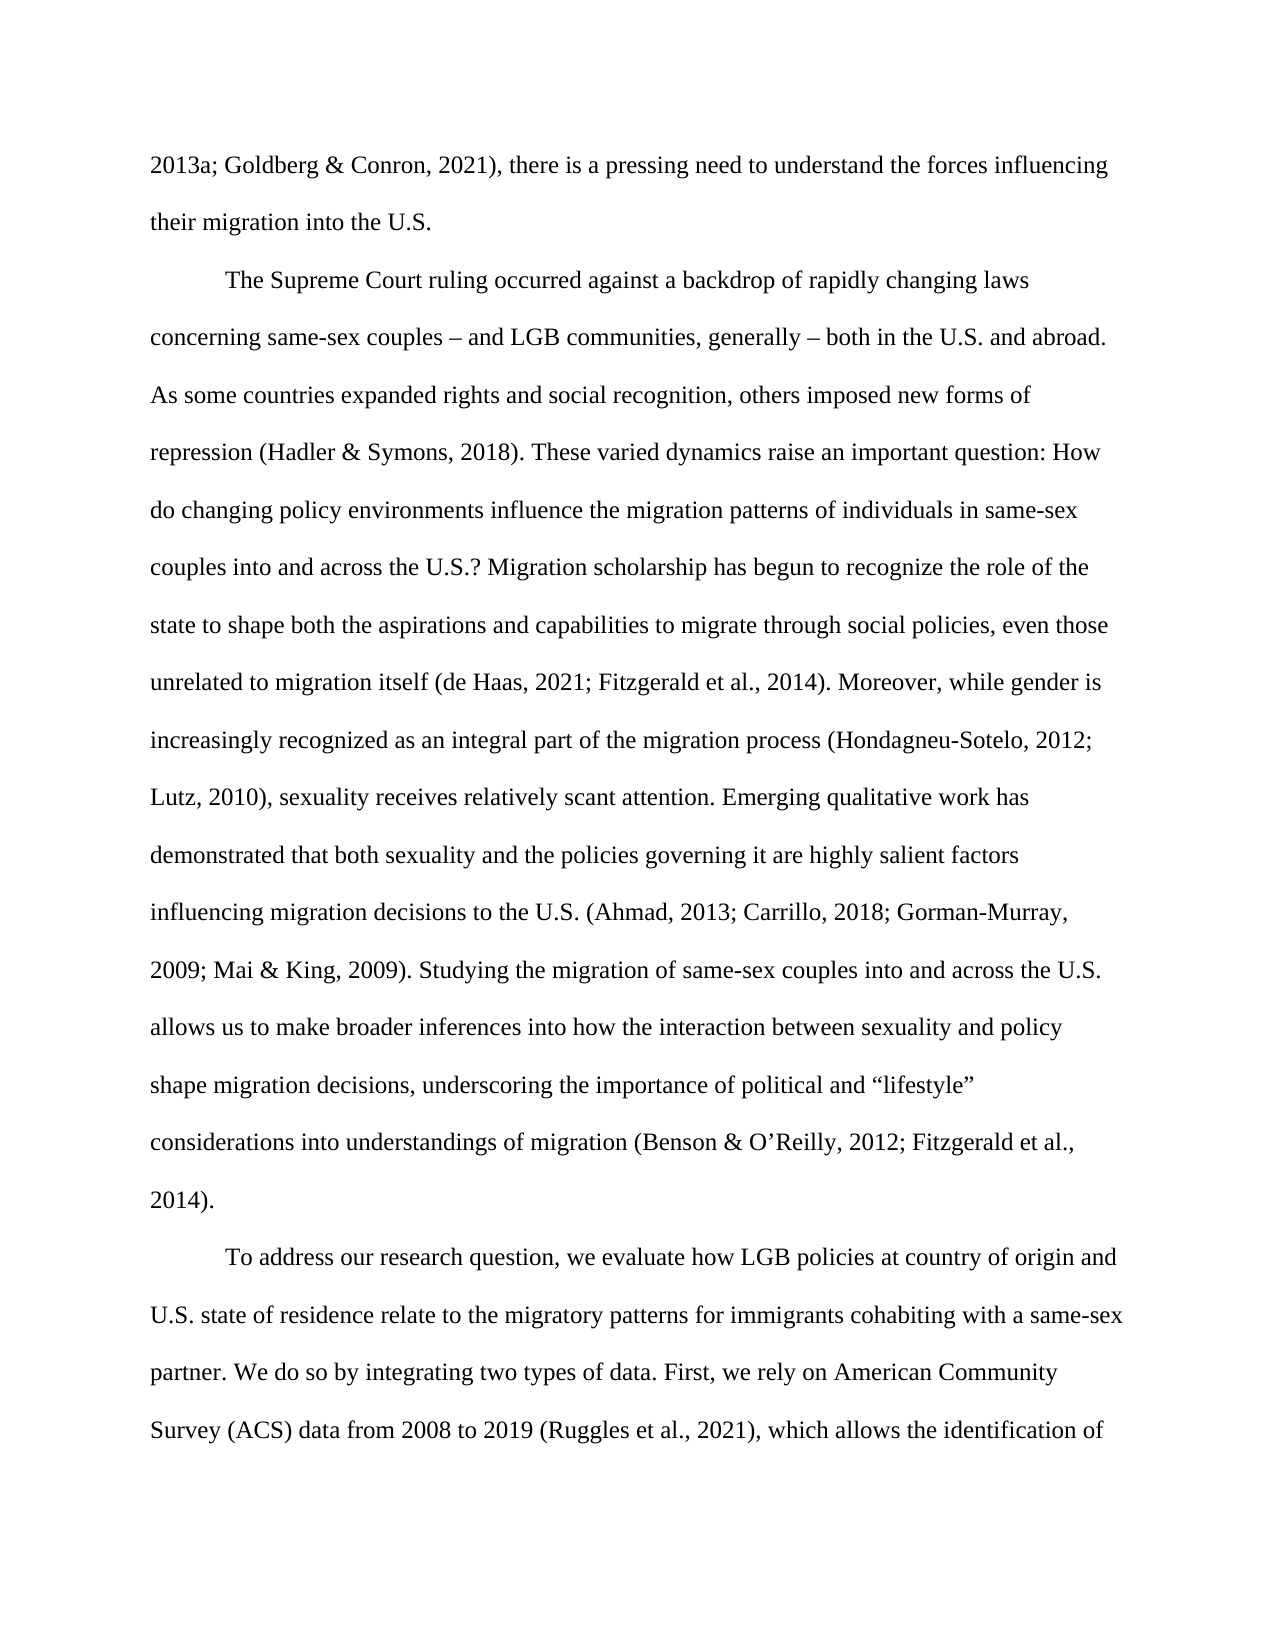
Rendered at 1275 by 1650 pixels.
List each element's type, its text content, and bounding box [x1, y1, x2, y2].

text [150, 1242, 1125, 1444]
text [150, 150, 1125, 236]
text The Supreme Court ruling occurred against a backdrop of rapidly changing laws concerning same-sex couples – and LGB communities, generally – both in the U.S. and abroad. As some countries expanded rights and social recognition, others imposed new forms of repression (Hadler & Symons, 2018). These varied dynamics raise an important question: How do changing policy environments influence the migration patterns of individuals in same-sex couples into and across the U.S.? Migration scholarship has begun to recognize the role of the state to shape both the aspirations and capabilities to migrate through social policies, even those unrelated to migration itself (de Haas, 2021; Fitzgerald et al., 2014). Moreover, while gender is increasingly recognized as an integral part of the migration process (Hondagneu-Sotelo, 2012; Lutz, 2010), sexuality receives relatively scant attention. Emerging qualitative work has demonstrated that both sexuality and the policies governing it are highly salient factors influencing migration decisions to the U.S. (Ahmad, 2013; Carrillo, 2018; Gorman-Murray, 2009; Mai & King, 2009). Studying the migration of same-sex couples into and across the U.S. allows us to make broader inferences into how the interaction between sexuality and policy shape migration decisions, underscoring the importance of political and “lifestyle” considerations into understandings of migration (Benson & O’Reilly, 2012; Fitzgerald et al., 2014). [150, 265, 1125, 1214]
